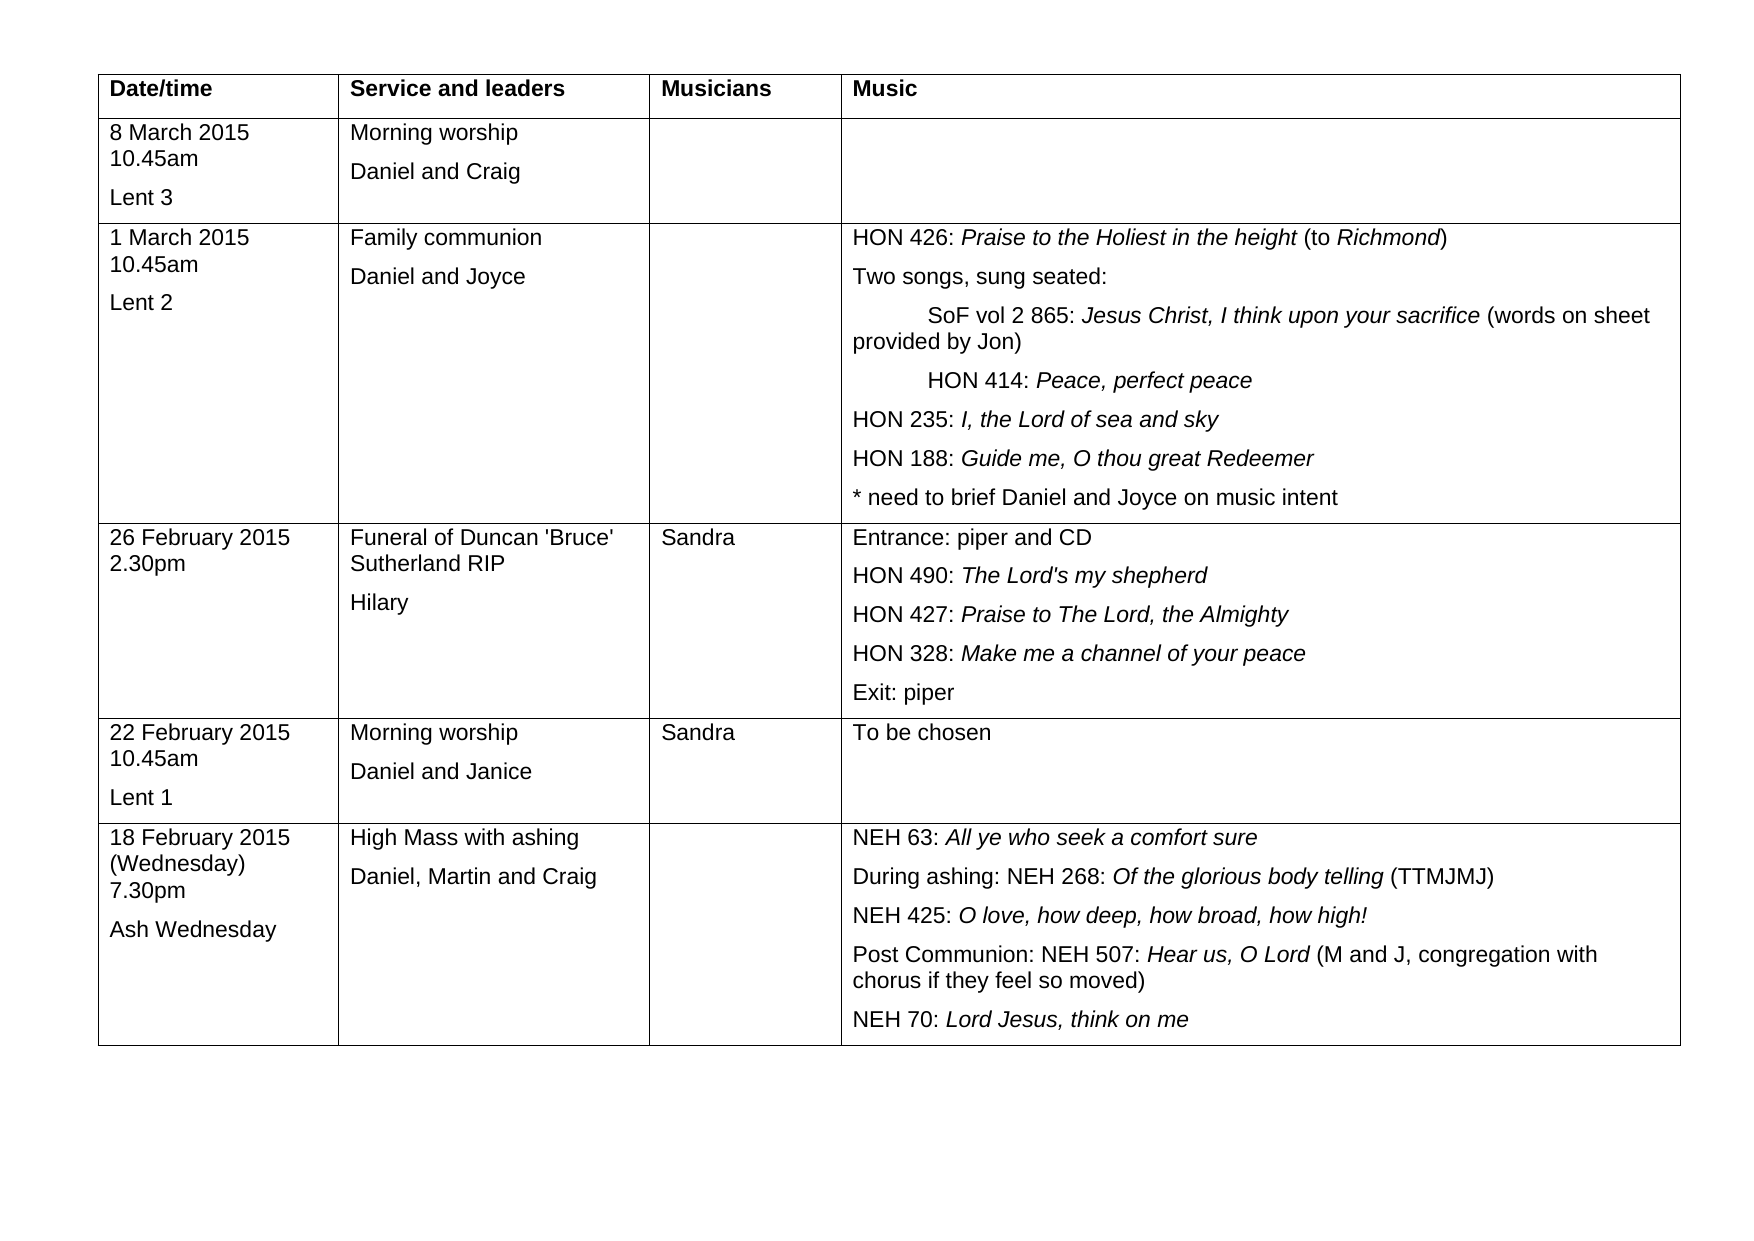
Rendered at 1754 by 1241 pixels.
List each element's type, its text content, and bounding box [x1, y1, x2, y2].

table_cell Morning worship Daniel and Janice [339, 719, 649, 823]
table_header Date/time [99, 75, 338, 118]
table_cell [842, 119, 1680, 223]
table_cell 1 March 2015 10.45am Lent 2 [99, 224, 338, 522]
table_cell Sandra [650, 719, 841, 823]
table_cell 26 February 2015 2.30pm [99, 524, 338, 718]
table_cell Entrance: piper and CD HON 490: The Lord's my shepherd HON 427: Praise to The Lord, the Almighty HON 328: Make me a channel of your peace Exit: piper [842, 524, 1680, 718]
table_cell NEH 63: All ye who seek a comfort sure During ashing: NEH 268: Of the glorious body telling (TTMJMJ) NEH 425: O love, how deep, how broad, how high! Post Communion: NEH 507: Hear us, O Lord (M and J, congregation with chorus if they feel so moved) NEH 70: Lord Jesus, think on me [842, 824, 1680, 1044]
table_cell HON 426: Praise to the Holiest in the height (to Richmond) Two songs, sung seated: SoF vol 2 865: Jesus Christ, I think upon your sacrifice (words on sheet provided by Jon) HON 414: Peace, perfect peace HON 235: I, the Lord of sea and sky HON 188: Guide me, O thou great Redeemer * need to brief Daniel and Joyce on music intent [842, 224, 1680, 522]
table_cell Funeral of Duncan 'Bruce' Sutherland RIP Hilary [339, 524, 649, 718]
table_cell Morning worship Daniel and Craig [339, 119, 649, 223]
table_cell 18 February 2015 (Wednesday) 7.30pm Ash Wednesday [99, 824, 338, 1044]
table_cell [650, 824, 841, 1044]
table_cell Sandra [650, 524, 841, 718]
table_cell 8 March 2015 10.45am Lent 3 [99, 119, 338, 223]
table_header Musicians [650, 75, 841, 118]
table_cell [650, 119, 841, 223]
table_header Service and leaders [339, 75, 649, 118]
table_cell [650, 224, 841, 522]
table_cell To be chosen [842, 719, 1680, 823]
table_cell High Mass with ashing Daniel, Martin and Craig [339, 824, 649, 1044]
table_cell Family communion Daniel and Joyce [339, 224, 649, 522]
table_header Music [842, 75, 1680, 118]
table_cell 22 February 2015 10.45am Lent 1 [99, 719, 338, 823]
